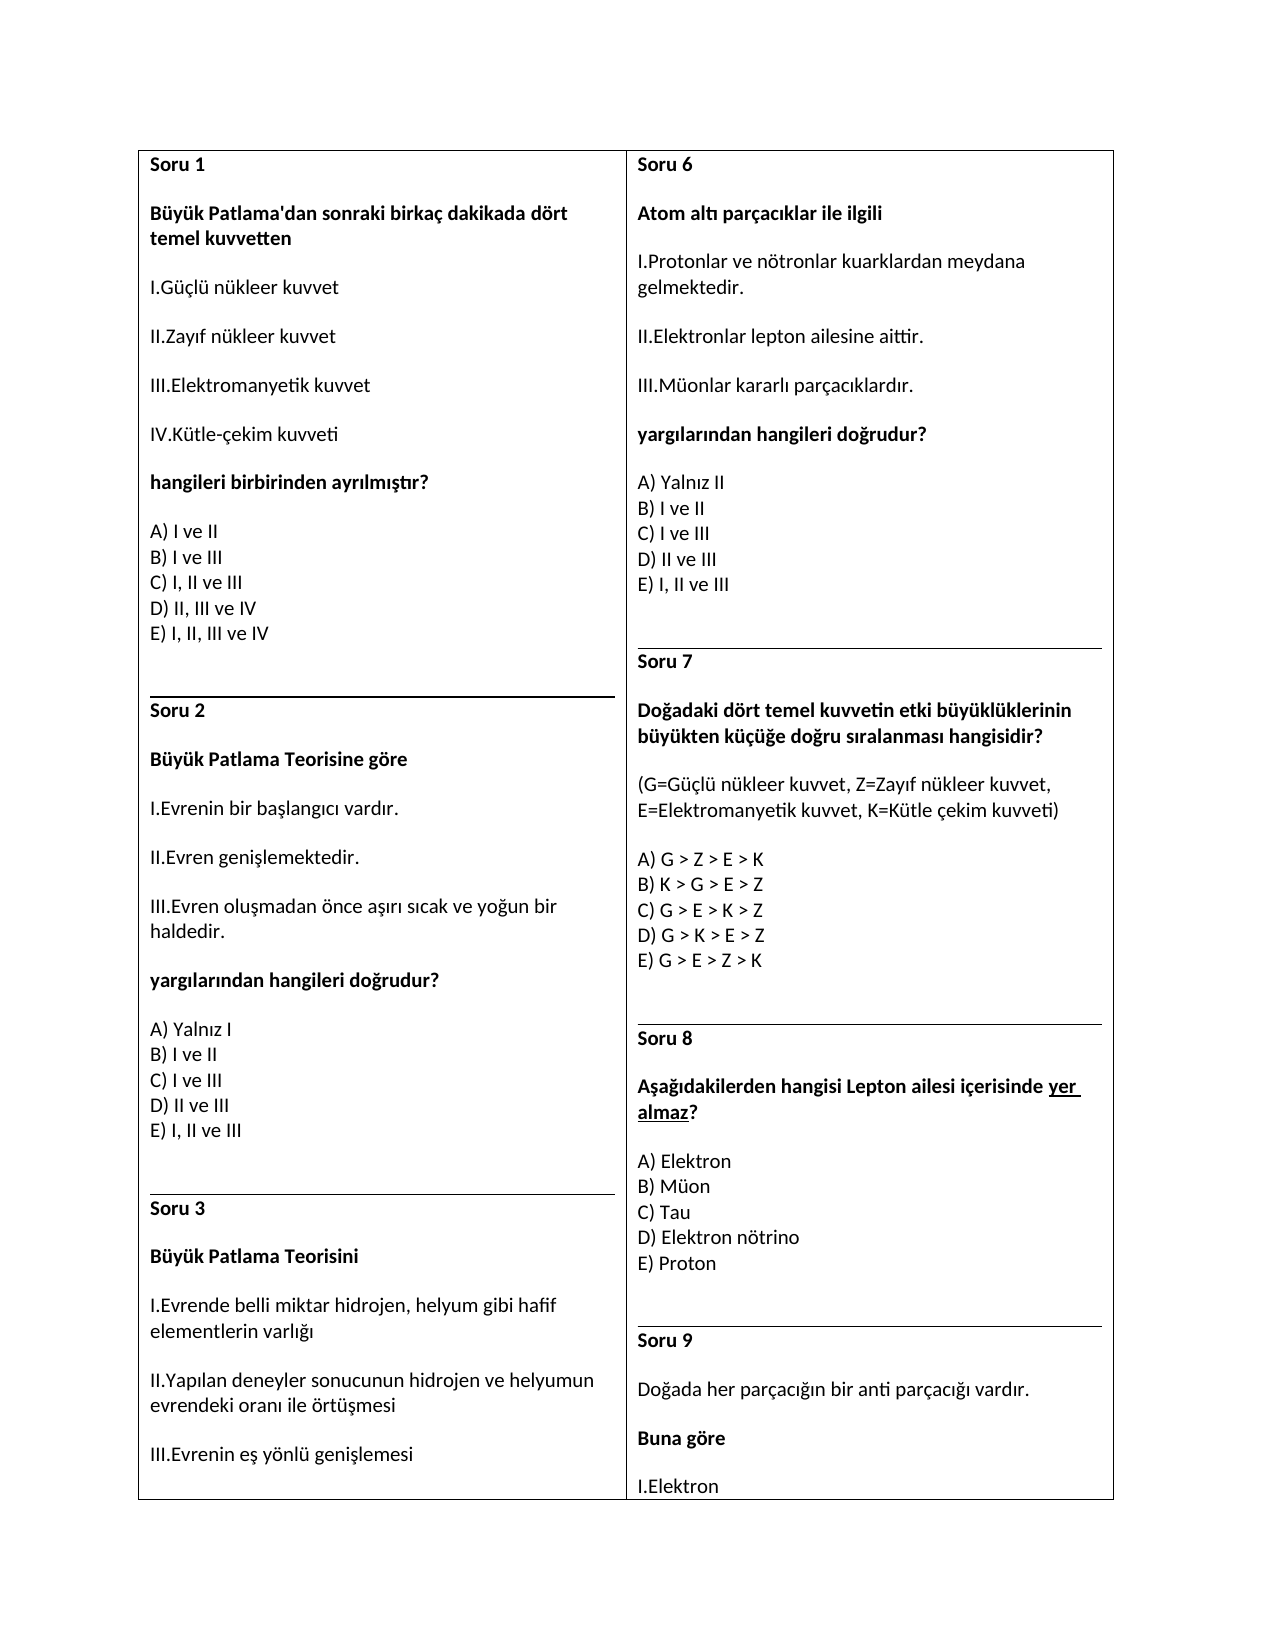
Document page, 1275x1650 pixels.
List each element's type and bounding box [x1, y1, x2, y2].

table_header [627, 151, 1113, 1499]
table_header [139, 151, 626, 1499]
